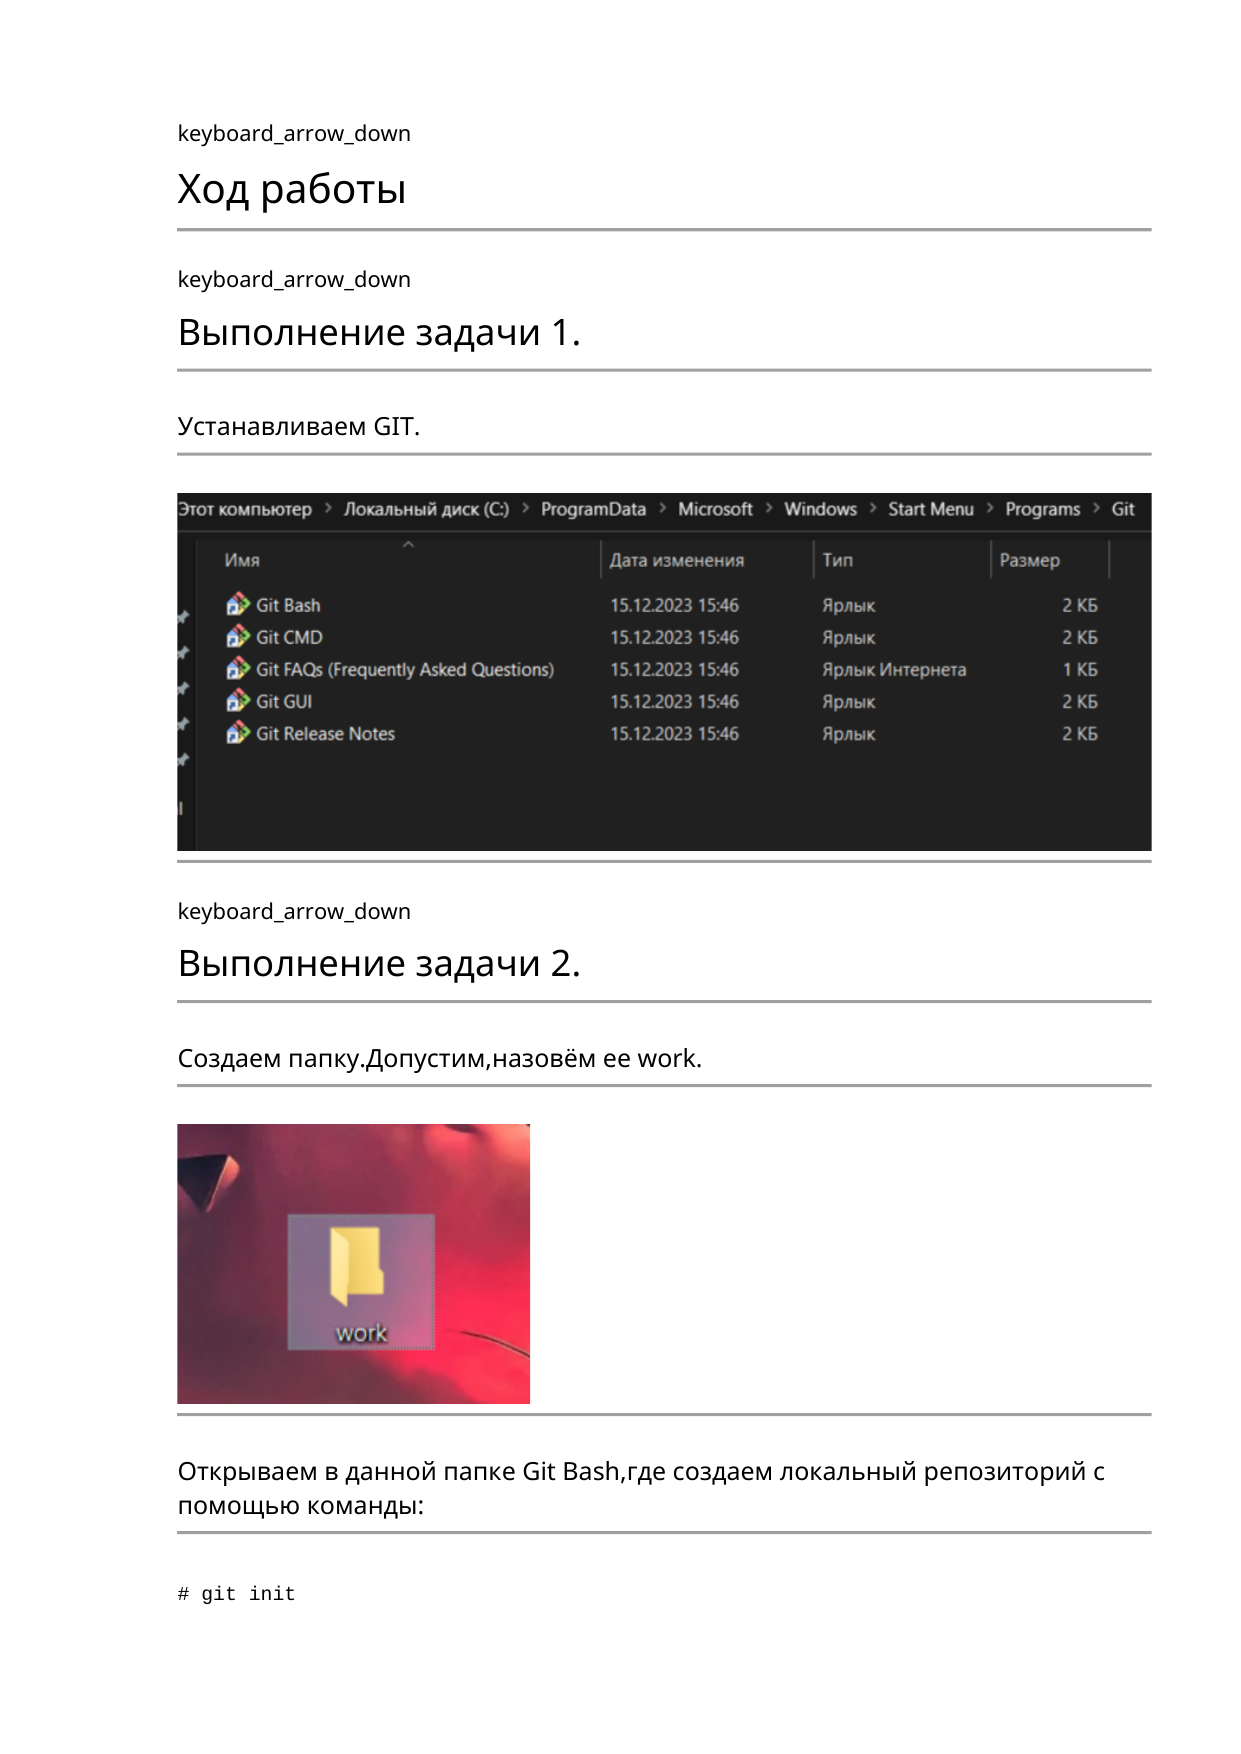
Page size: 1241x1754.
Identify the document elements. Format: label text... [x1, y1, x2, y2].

text Открываем в данной папке Git Bash,где создаем локальный репозиторий с помощью команды: [177, 1453, 1152, 1522]
text Создаем папку.Допустим,назовём ее work. [177, 1041, 1152, 1075]
text Выполнение задачи 2. [177, 938, 1152, 988]
picture [177, 1124, 531, 1404]
text Выполнение задачи 1. [177, 306, 1152, 356]
text Ход работы [177, 160, 1152, 216]
text Устанавливаем GIT. [177, 409, 1152, 443]
text keyboard_arrow_down [177, 118, 1152, 148]
text # git init [177, 1584, 1152, 1606]
picture [177, 493, 1152, 851]
text keyboard_arrow_down [177, 896, 1152, 925]
text keyboard_arrow_down [177, 264, 1152, 294]
